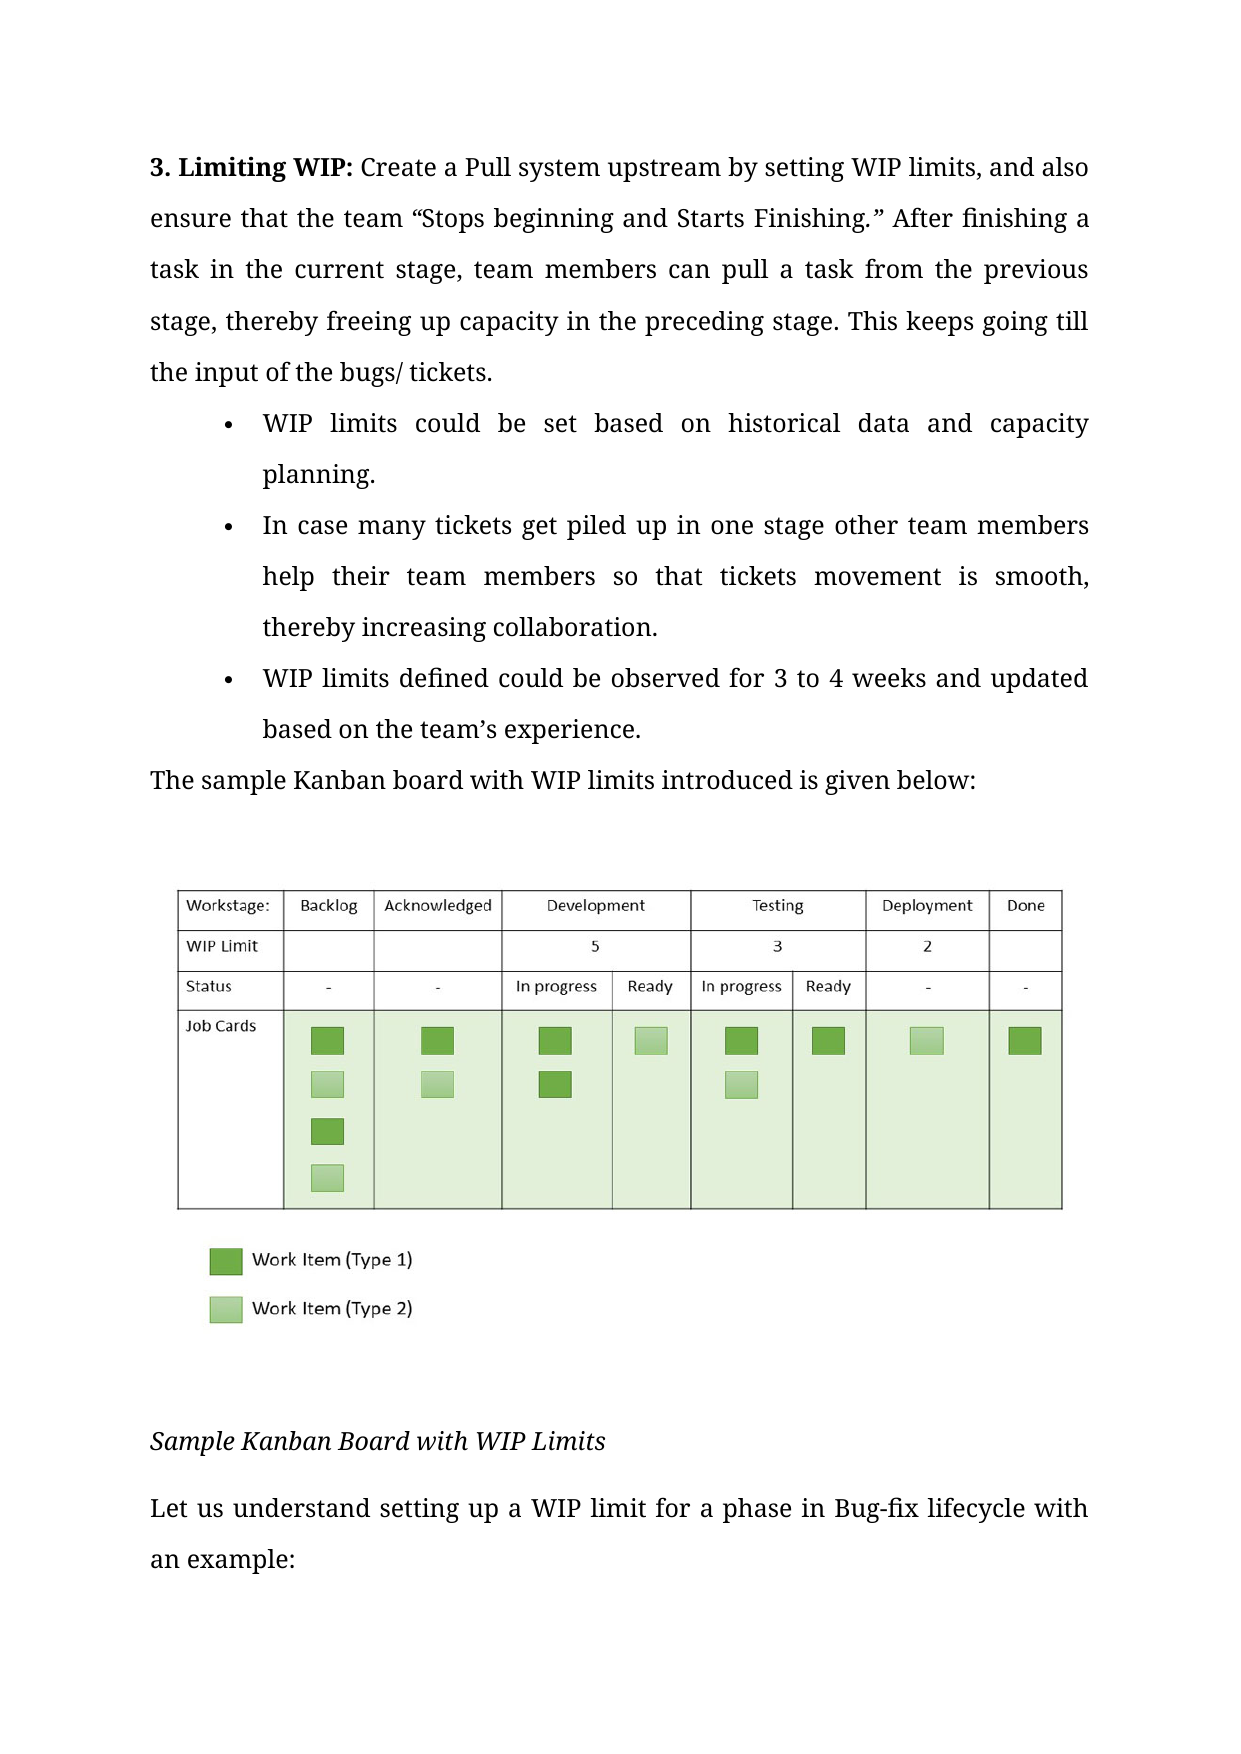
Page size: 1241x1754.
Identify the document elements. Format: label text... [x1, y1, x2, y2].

text The sample Kanban board with WIP limits introduced is given below: [150, 762, 1090, 797]
list WIP limits defined could be observed for 3 to 4 weeks and updated based on the team’s experience. [225, 660, 1090, 746]
text 3. Limiting WIP: Create a Pull system upstream by setting WIP limits, and also ensure that the team “Stops beginning and Starts Finishing.” After finishing a task in the current stage, team members can pull a task from the previous stage, thereby freeing up capacity in the preceding stage. This keeps going till the input of the bugs/ tickets. [150, 150, 1090, 388]
text Let us understand setting up a WIP limit for a phase in Bug-fix lifecycle with an example: [150, 1491, 1090, 1576]
picture [150, 829, 1091, 1394]
list In case many tickets get piled up in one stage other team members help their team members so that tickets movement is smooth, thereby increasing collaboration. [225, 507, 1090, 643]
text Sample Kanban Board with WIP Limits [150, 1424, 1090, 1458]
list WIP limits could be set based on historical data and capacity planning. [225, 405, 1090, 490]
